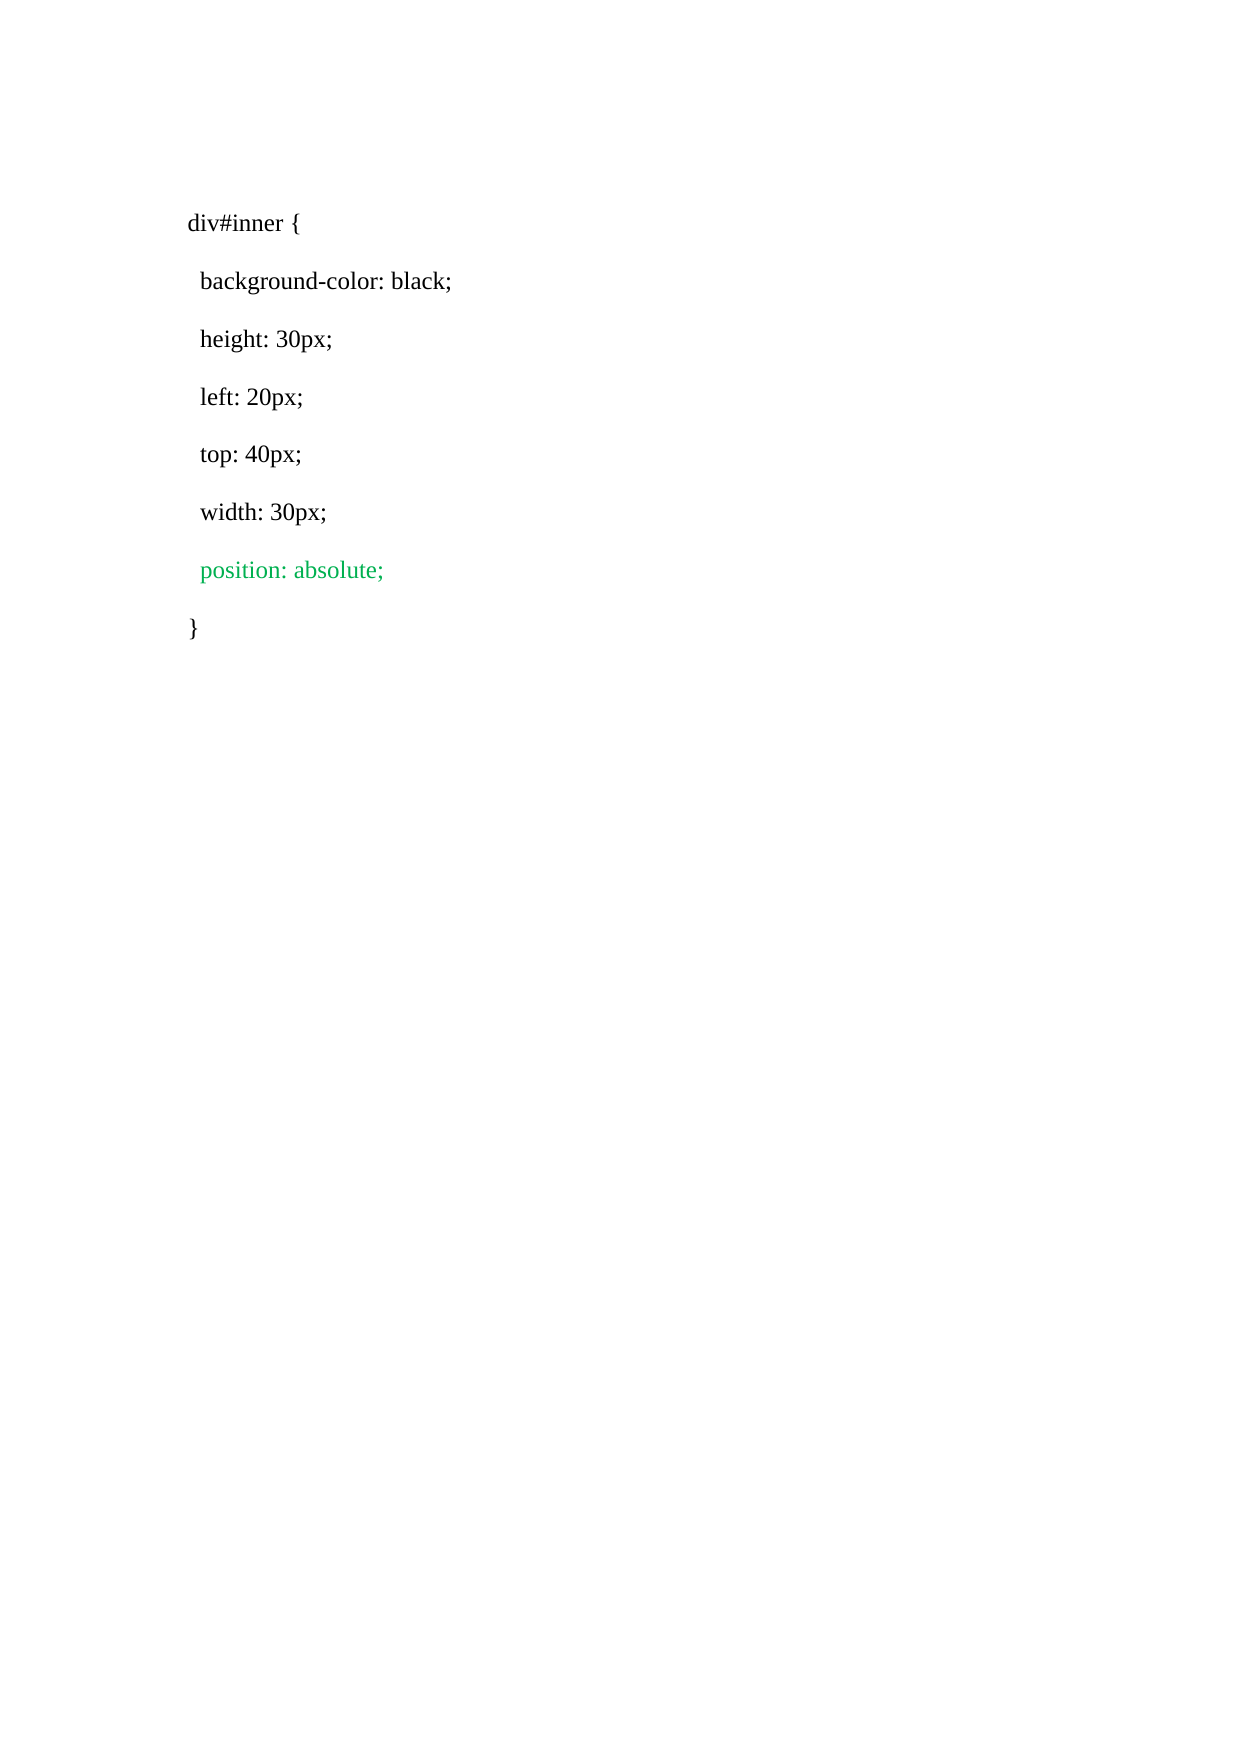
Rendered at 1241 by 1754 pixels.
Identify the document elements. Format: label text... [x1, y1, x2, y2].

text position: absolute; [150, 555, 1090, 584]
text left: 20px; [150, 382, 1090, 410]
text height: 30px; [150, 324, 1090, 352]
text width: 30px; [150, 497, 1090, 526]
text background-color: black; [150, 266, 1090, 294]
text } [150, 613, 1090, 642]
text top: 40px; [150, 439, 1090, 468]
text div#inner { [150, 208, 1090, 237]
